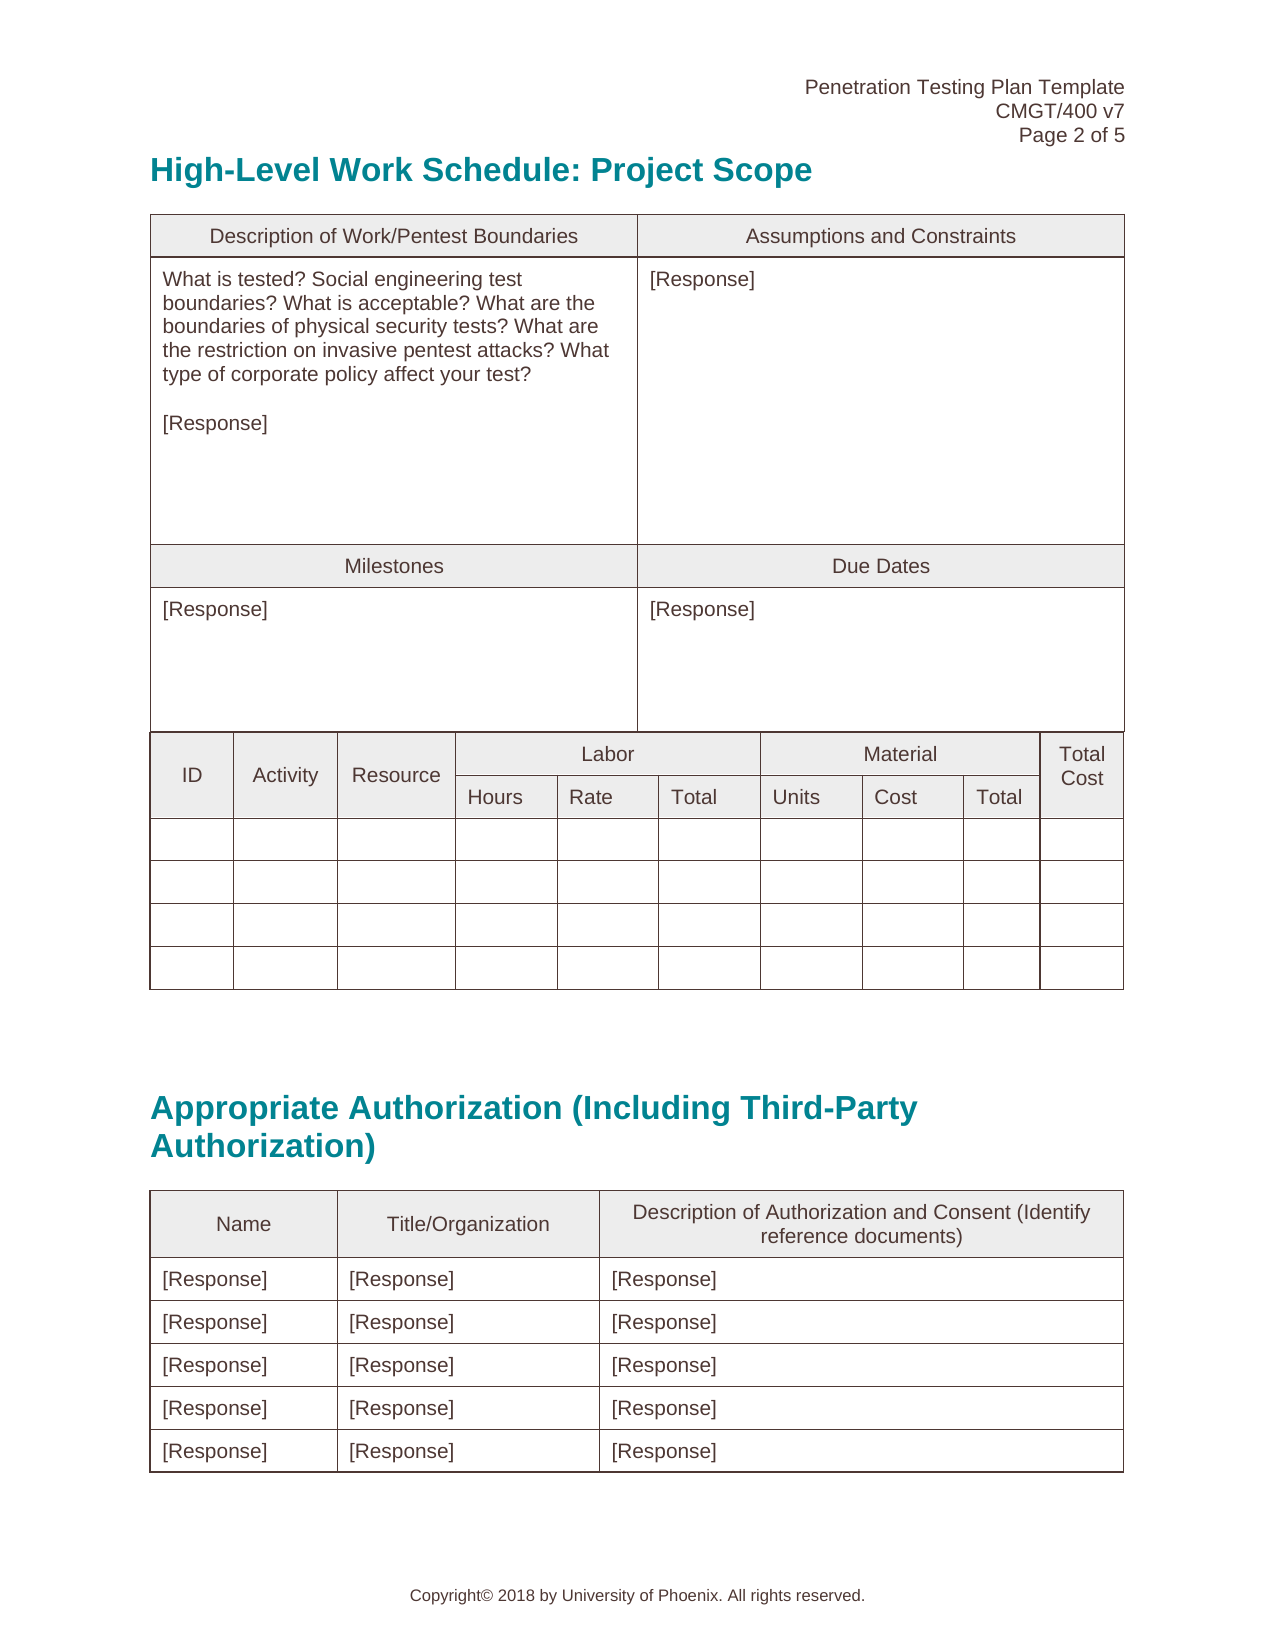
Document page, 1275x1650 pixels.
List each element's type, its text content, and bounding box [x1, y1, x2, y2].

table_cell [234, 861, 337, 903]
table_cell [863, 947, 963, 989]
table_cell [151, 819, 233, 860]
table_cell [234, 819, 337, 860]
table_cell Hours [456, 776, 557, 817]
table_header Title/Organization [338, 1191, 599, 1257]
table_cell [234, 947, 337, 989]
table_cell [Response] [151, 1344, 337, 1386]
table_cell [659, 861, 760, 903]
table_header Name [151, 1191, 337, 1257]
table_cell What is tested? Social engineering test boundaries? What is acceptable? What are the boundaries of physical security tests? What are the restriction on invasive pentest attacks? What type of corporate policy affect your test? [Response] [151, 258, 637, 544]
table_cell [761, 904, 862, 946]
table_header Total Cost [1041, 733, 1123, 817]
table_header Resource [338, 733, 455, 817]
table_cell [456, 904, 557, 946]
table_cell [558, 819, 658, 860]
table_cell [558, 861, 658, 903]
table_cell [456, 947, 557, 989]
table_header Material [761, 733, 1039, 774]
subtitle Appropriate Authorization (Including Third-Party Authorization) [150, 1088, 1125, 1165]
table_cell [1041, 904, 1123, 946]
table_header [600, 1191, 1123, 1257]
table_cell [Response] [600, 1387, 1123, 1428]
table_cell [338, 819, 455, 860]
table_cell [456, 861, 557, 903]
table_header Labor [456, 733, 760, 774]
table_cell [Response] [600, 1344, 1123, 1386]
table_cell [234, 904, 337, 946]
table_cell [Response] [638, 588, 1124, 731]
table_cell [151, 947, 233, 989]
table_cell [Response] [151, 1258, 337, 1300]
table_cell Total [659, 776, 760, 817]
table_cell [1041, 819, 1123, 860]
table_header Activity [234, 733, 337, 817]
table_cell Due Dates [638, 545, 1124, 587]
table_cell [761, 819, 862, 860]
table_cell [338, 904, 455, 946]
table_cell Total [964, 776, 1039, 817]
table_cell Milestones [151, 545, 637, 587]
table_cell [1041, 861, 1123, 903]
table_cell [338, 947, 455, 989]
table_cell [964, 947, 1039, 989]
table_cell Rate [558, 776, 658, 817]
table_cell [Response] [151, 588, 637, 731]
table_cell [863, 819, 963, 860]
table_cell [659, 947, 760, 989]
table_cell [964, 861, 1039, 903]
table_cell [151, 861, 233, 903]
table_cell [Response] [600, 1430, 1123, 1471]
table_cell Cost [863, 776, 963, 817]
table_cell Units [761, 776, 862, 817]
table_cell [1041, 947, 1123, 989]
table_cell [863, 904, 963, 946]
table_cell [151, 904, 233, 946]
table_header Assumptions and Constraints [638, 215, 1124, 256]
table_cell [Response] [338, 1387, 599, 1428]
table_cell [Response] [638, 258, 1124, 544]
table_header ID [151, 733, 233, 817]
table_cell [Response] [151, 1387, 337, 1428]
table_cell [659, 819, 760, 860]
table_cell [Response] [338, 1344, 599, 1386]
table_cell [558, 947, 658, 989]
table_cell [558, 904, 658, 946]
table_cell [Response] [151, 1430, 337, 1471]
table_cell [Response] [600, 1301, 1123, 1343]
table_cell [338, 861, 455, 903]
table_cell [761, 947, 862, 989]
table_cell [Response] [338, 1430, 599, 1471]
table_cell [964, 904, 1039, 946]
subtitle High-Level Work Schedule: Project Scope [150, 150, 1125, 188]
table_cell [Response] [600, 1258, 1123, 1300]
table_header Description of Work/Pentest Boundaries [151, 215, 637, 256]
table_cell [Response] [338, 1301, 599, 1343]
table_cell [456, 819, 557, 860]
table_cell [761, 861, 862, 903]
table_cell [Response] [338, 1258, 599, 1300]
table_cell [964, 819, 1039, 860]
table_cell [863, 861, 963, 903]
table_cell [659, 904, 760, 946]
table_cell [Response] [151, 1301, 337, 1343]
